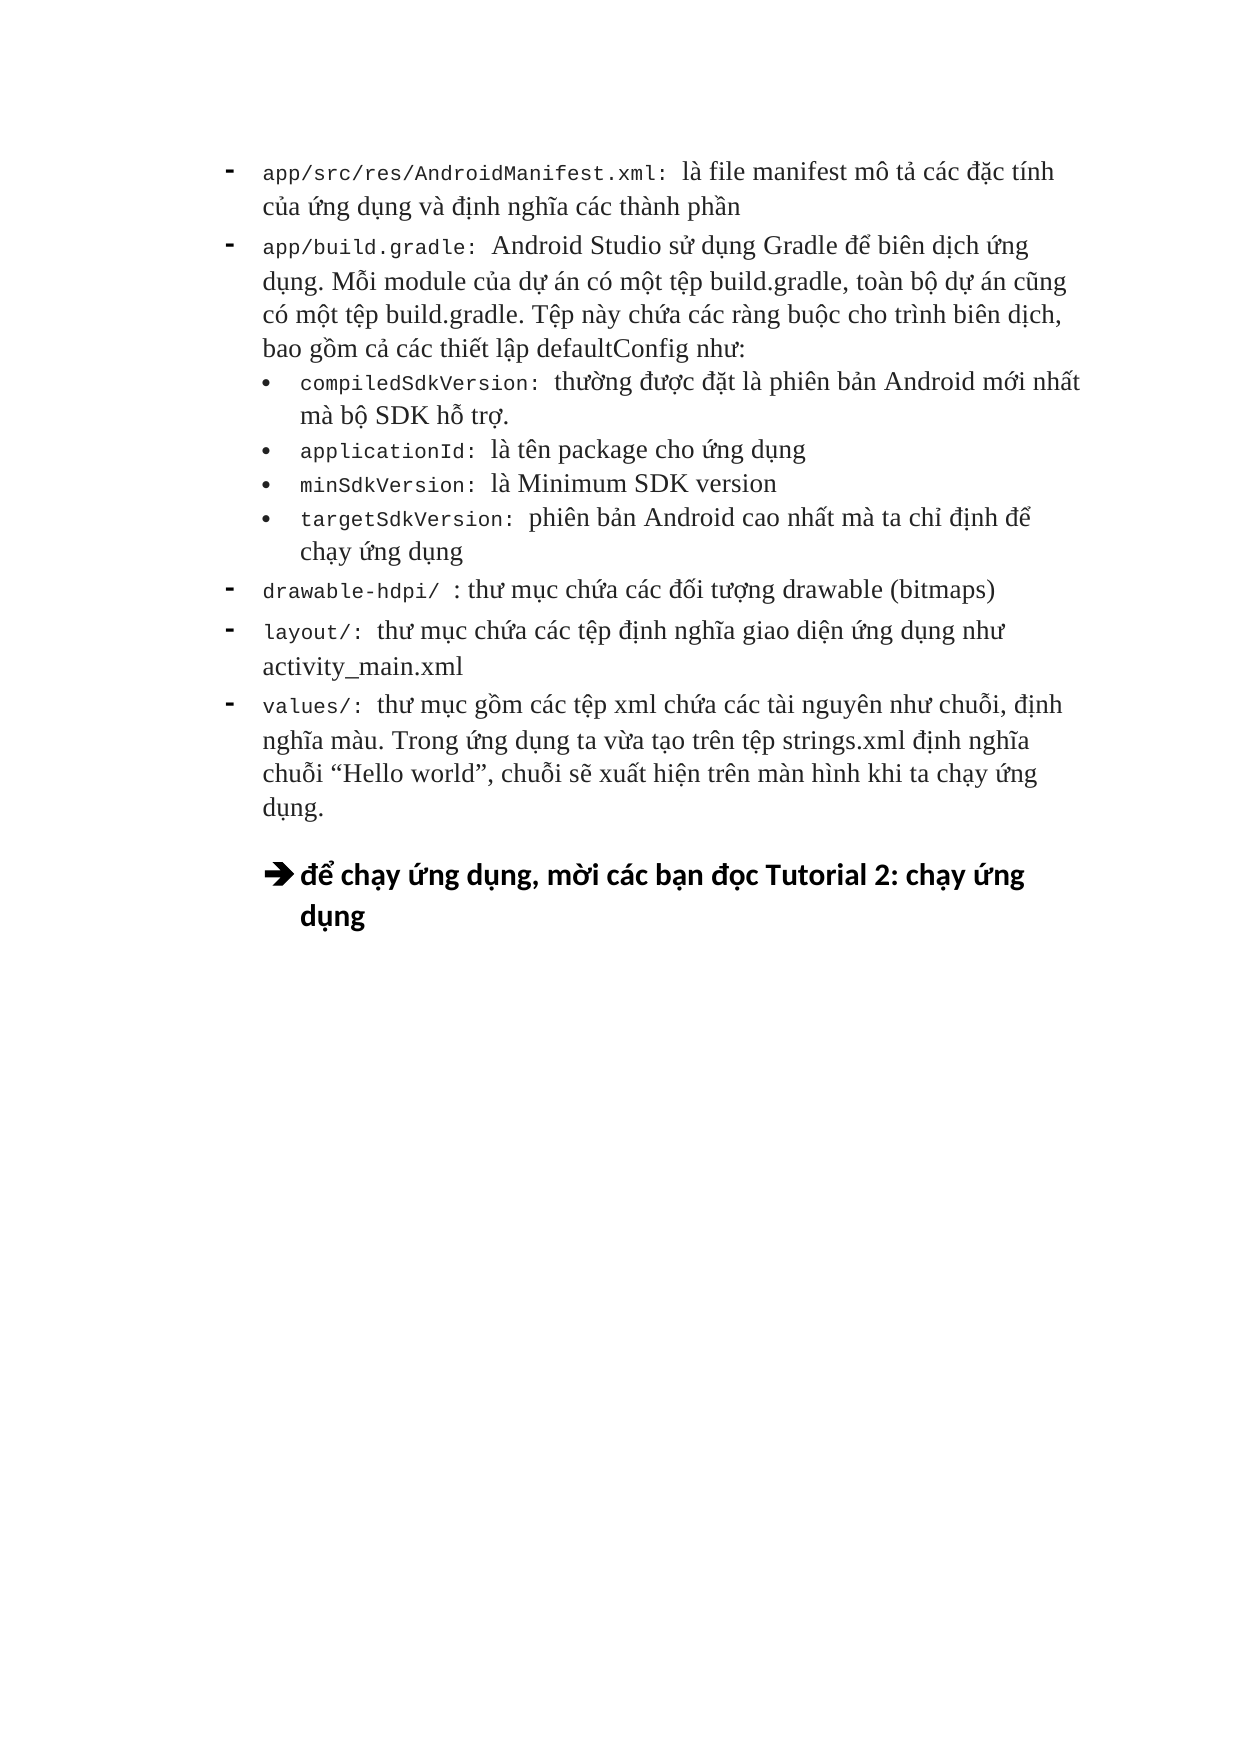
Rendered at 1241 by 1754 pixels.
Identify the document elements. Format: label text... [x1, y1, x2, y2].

list để chạy ứng dụng, mời các bạn đọc Tutorial 2: chạy ứng dụng [262, 855, 1090, 934]
list app/build.gradle: Android Studio sử dụng Gradle để biên dịch ứng dụng. Mỗi module của dự án có một tệp build.gradle, toàn bộ dự án cũng có một tệp build.gradle. Tệp này chứa các ràng buộc cho trình biên dịch, bao gồm cả các thiết lập defaultConfig như: [225, 224, 1090, 363]
list drawable-hdpi/ : thư mục chứa các đối tượng drawable (bitmaps) [225, 568, 1090, 606]
list values/: thư mục gồm các tệp xml chứa các tài nguyên như chuỗi, định nghĩa màu. Trong ứng dụng ta vừa tạo trên tệp strings.xml định nghĩa chuỗi “Hello world”, chuỗi sẽ xuất hiện trên màn hình khi ta chạy ứng dụng. [225, 683, 1090, 822]
list minSdkVersion: là Minimum SDK version [262, 467, 1090, 498]
list layout/: thư mục chứa các tệp định nghĩa giao diện ứng dụng như activity_main.xml [225, 609, 1090, 681]
list app/src/res/AndroidManifest.xml: là file manifest mô tả các đặc tính của ứng dụng và định nghĩa các thành phần [225, 150, 1090, 222]
list compiledSdkVersion: thường được đặt là phiên bản Android mới nhất mà bộ SDK hỗ trợ. [262, 365, 1090, 430]
list targetSdkVersion: phiên bản Android cao nhất mà ta chỉ định để chạy ứng dụng [262, 501, 1090, 566]
list applicationId: là tên package cho ứng dụng [262, 433, 1090, 464]
